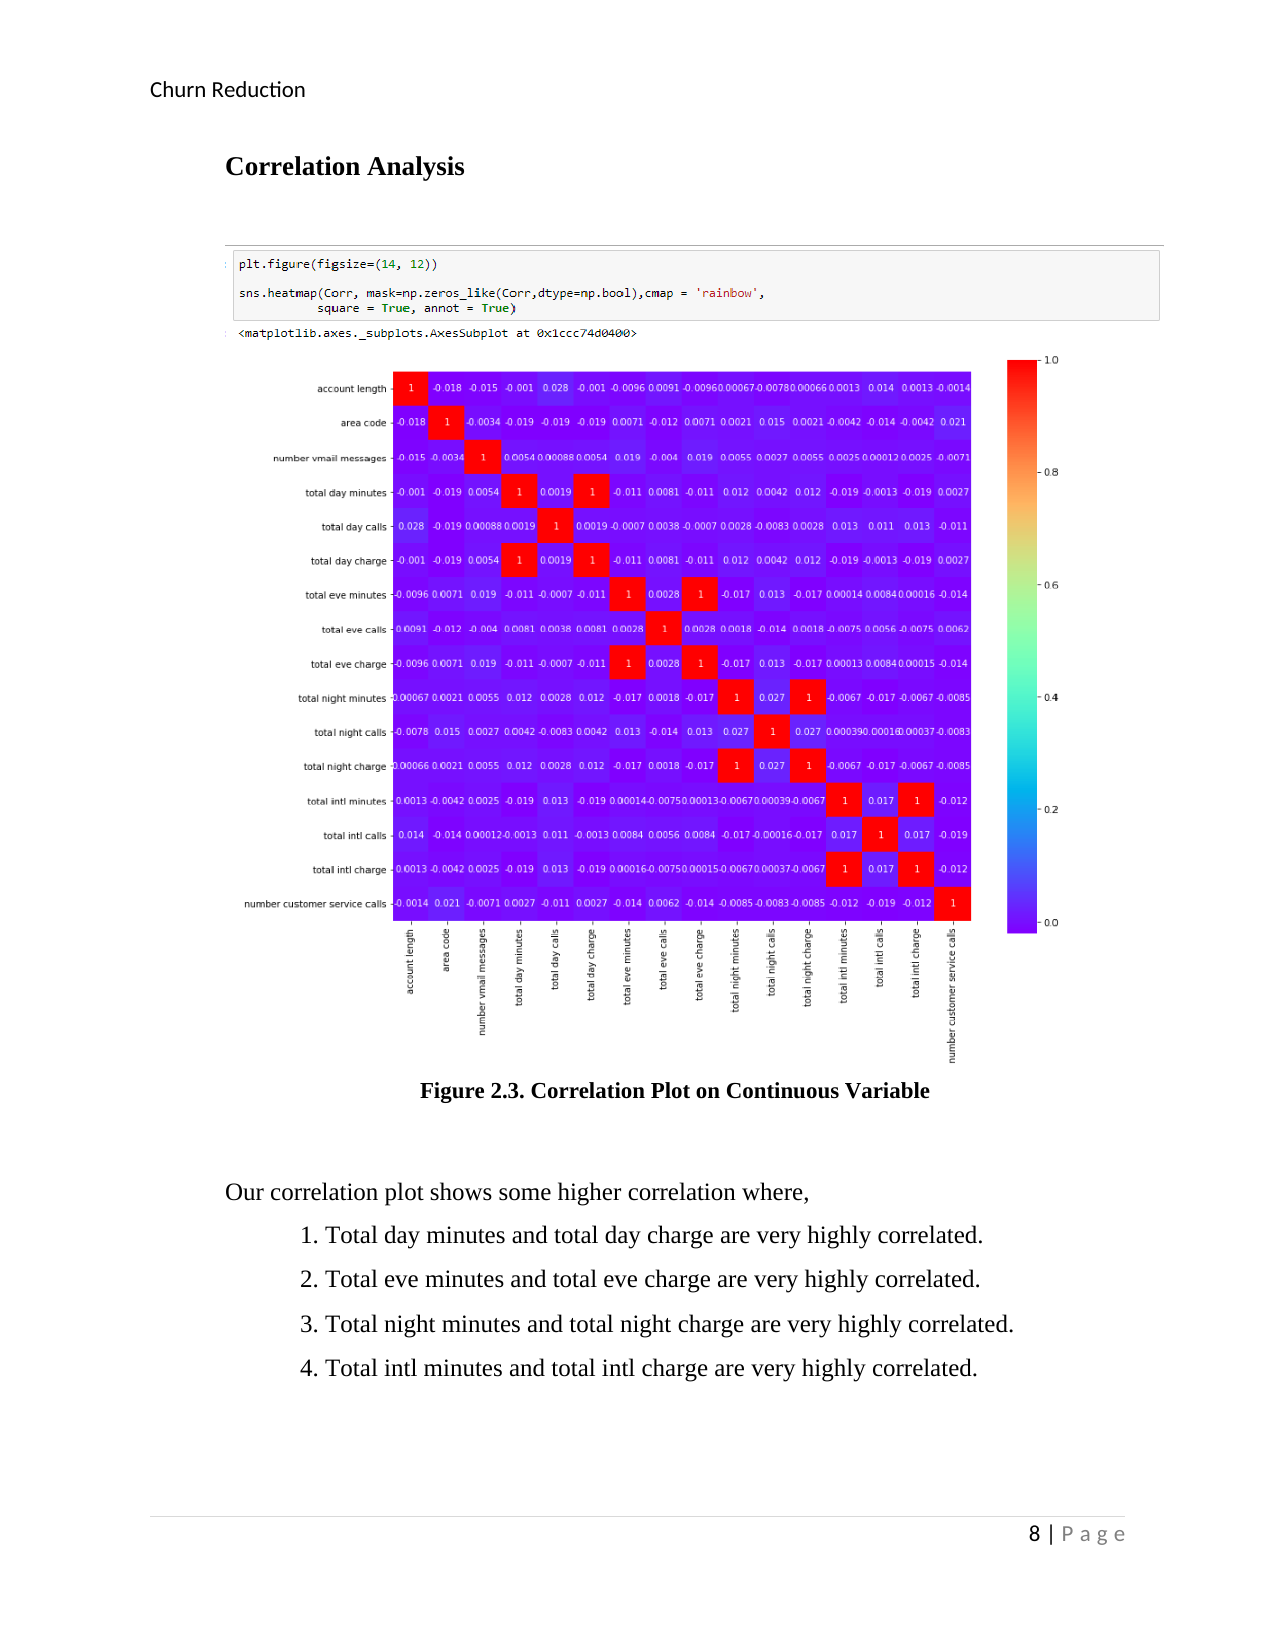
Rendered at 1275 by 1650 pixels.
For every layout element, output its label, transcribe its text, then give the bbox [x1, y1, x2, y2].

text 2. Total eve minutes and total eve charge are very highly correlated. [300, 1264, 1125, 1293]
list Correlation Analysis [225, 150, 1125, 181]
text 3. Total night minutes and total night charge are very highly correlated. [300, 1309, 1125, 1338]
text Our correlation plot shows some higher correlation where, [225, 1177, 1125, 1206]
text 4. Total intl minutes and total intl charge are very highly correlated. [300, 1353, 1125, 1382]
text 1. Total day minutes and total day charge are very highly correlated. [300, 1220, 1125, 1249]
picture [225, 243, 1164, 1064]
list Figure 2.3. Correlation Plot on Continuous Variable [225, 1078, 1125, 1104]
